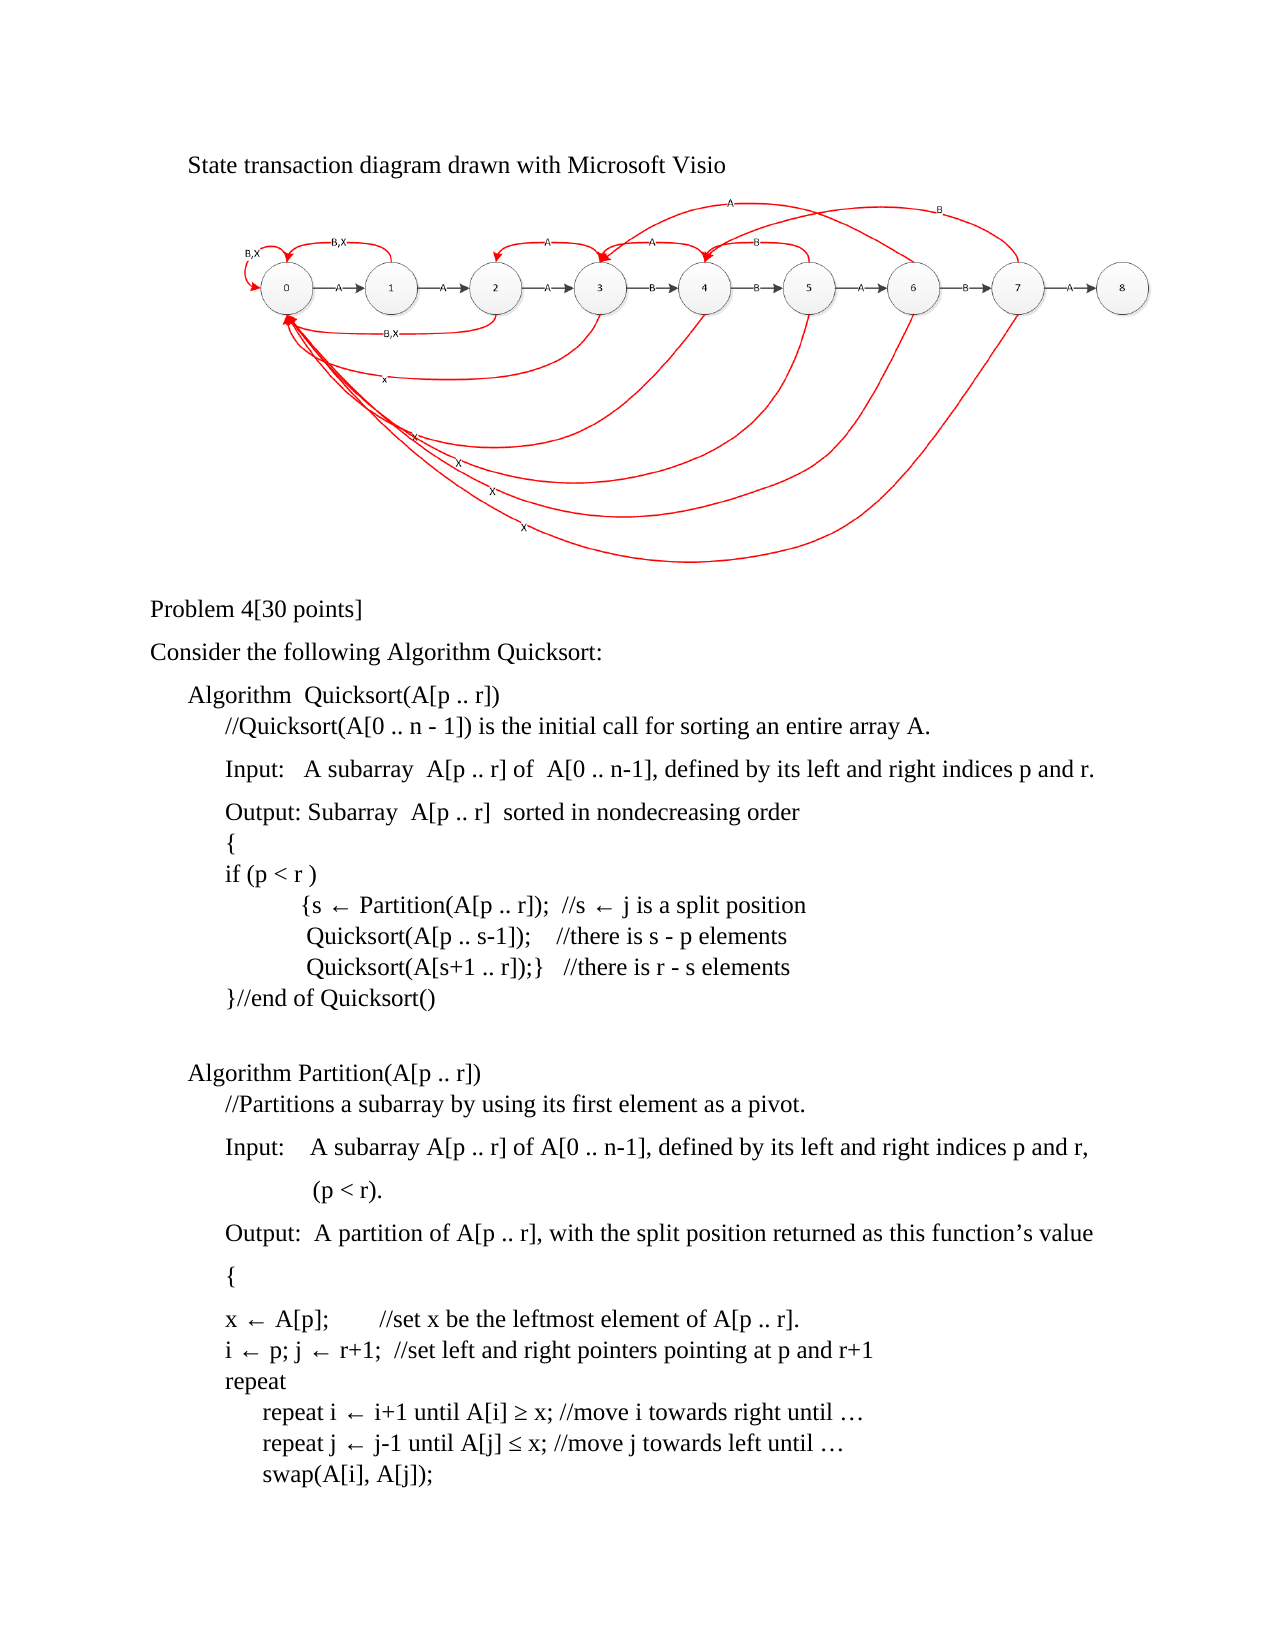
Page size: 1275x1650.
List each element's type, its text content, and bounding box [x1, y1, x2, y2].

list (p < r). [225, 1175, 1125, 1204]
list {s ← Partition(A[p .. r]); //s ← j is a split position [225, 890, 1125, 919]
list //Partitions a subarray by using its first element as a pivot. [225, 1089, 1125, 1117]
list i ← p; j ← r+1; //set left and right pointers pointing at p and r+1 [225, 1335, 1125, 1364]
list repeat j ← j-1 until A[j] ≤ x; //move j towards left until … [225, 1428, 1125, 1457]
list Quicksort(A[p .. s-1]); //there is s - p elements [225, 921, 1125, 950]
list //Quicksort(A[0 .. n - 1]) is the initial call for sorting an entire array A. [225, 711, 1125, 740]
picture [187, 193, 1163, 580]
list repeat [225, 1366, 1125, 1395]
list Input: A subarray A[p .. r] of A[0 .. n-1], defined by its left and right indices p and r. [225, 754, 1125, 783]
list Input: A subarray A[p .. r] of A[0 .. n-1], defined by its left and right indices p and r, [225, 1132, 1125, 1161]
list Consider the following Algorithm Quicksort: [150, 637, 1125, 666]
text State transaction diagram drawn with Microsoft Visio [187, 150, 1125, 179]
list if (p < r ) [225, 859, 1125, 888]
list { [225, 828, 1125, 857]
list Algorithm Quicksort(A[p .. r]) [187, 680, 1125, 709]
list }//end of Quicksort() [225, 983, 1125, 1012]
list repeat i ← i+1 until A[i] ≥ x; //move i towards right until … [225, 1397, 1125, 1426]
list Algorithm Partition(A[p .. r]) [187, 1058, 1125, 1086]
list Problem 4[30 points] [150, 594, 1125, 622]
list { [225, 1261, 1125, 1290]
list Output: Subarray A[p .. r] sorted in nondecreasing order [225, 797, 1125, 826]
list x ← A[p]; //set x be the leftmost element of A[p .. r]. [225, 1304, 1125, 1333]
list Quicksort(A[s+1 .. r]);} //there is r - s elements [225, 952, 1125, 981]
list swap(A[i], A[j]); [225, 1459, 1125, 1488]
list Output: A partition of A[p .. r], with the split position returned as this function’s value [225, 1218, 1125, 1247]
